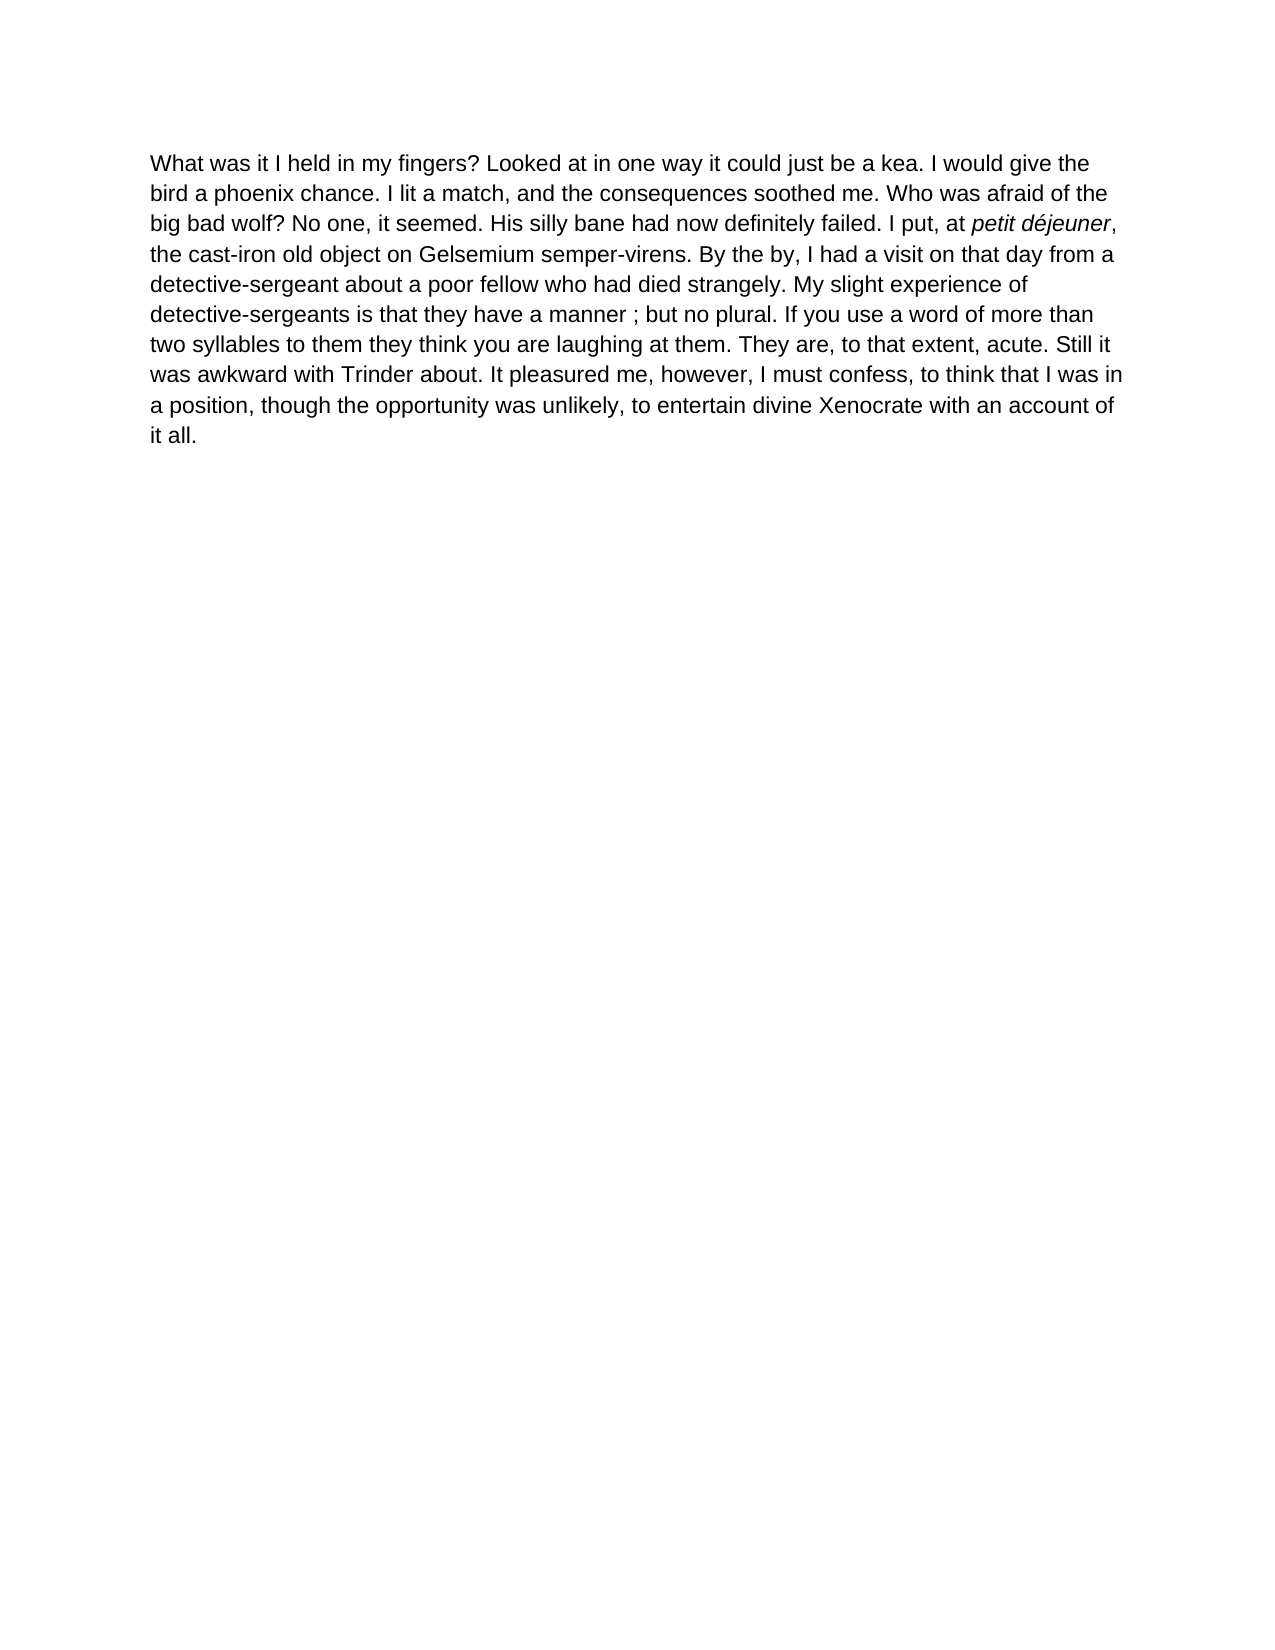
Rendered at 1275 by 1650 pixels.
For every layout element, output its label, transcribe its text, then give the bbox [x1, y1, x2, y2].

text What was it I held in my fingers? Looked at in one way it could just be a kea. I would give the bird a phoenix chance. I lit a match, and the consequences soothed me. Who was afraid of the big bad wolf? No one, it seemed. His silly bane had now definitely failed. I put, at petit déjeuner, the cast-iron old object on Gelsemium semper-virens. By the by, I had a visit on that day from a detective-sergeant about a poor fellow who had died strangely. My slight experience of detective-sergeants is that they have a manner ; but no plural. If you use a word of more than two syllables to them they think you are laughing at them. They are, to that extent, acute. Still it was awkward with Trinder about. It pleasured me, however, I must confess, to think that I was in a position, though the opportunity was unlikely, to entertain divine Xenocrate with an account of it all. [150, 150, 1125, 448]
